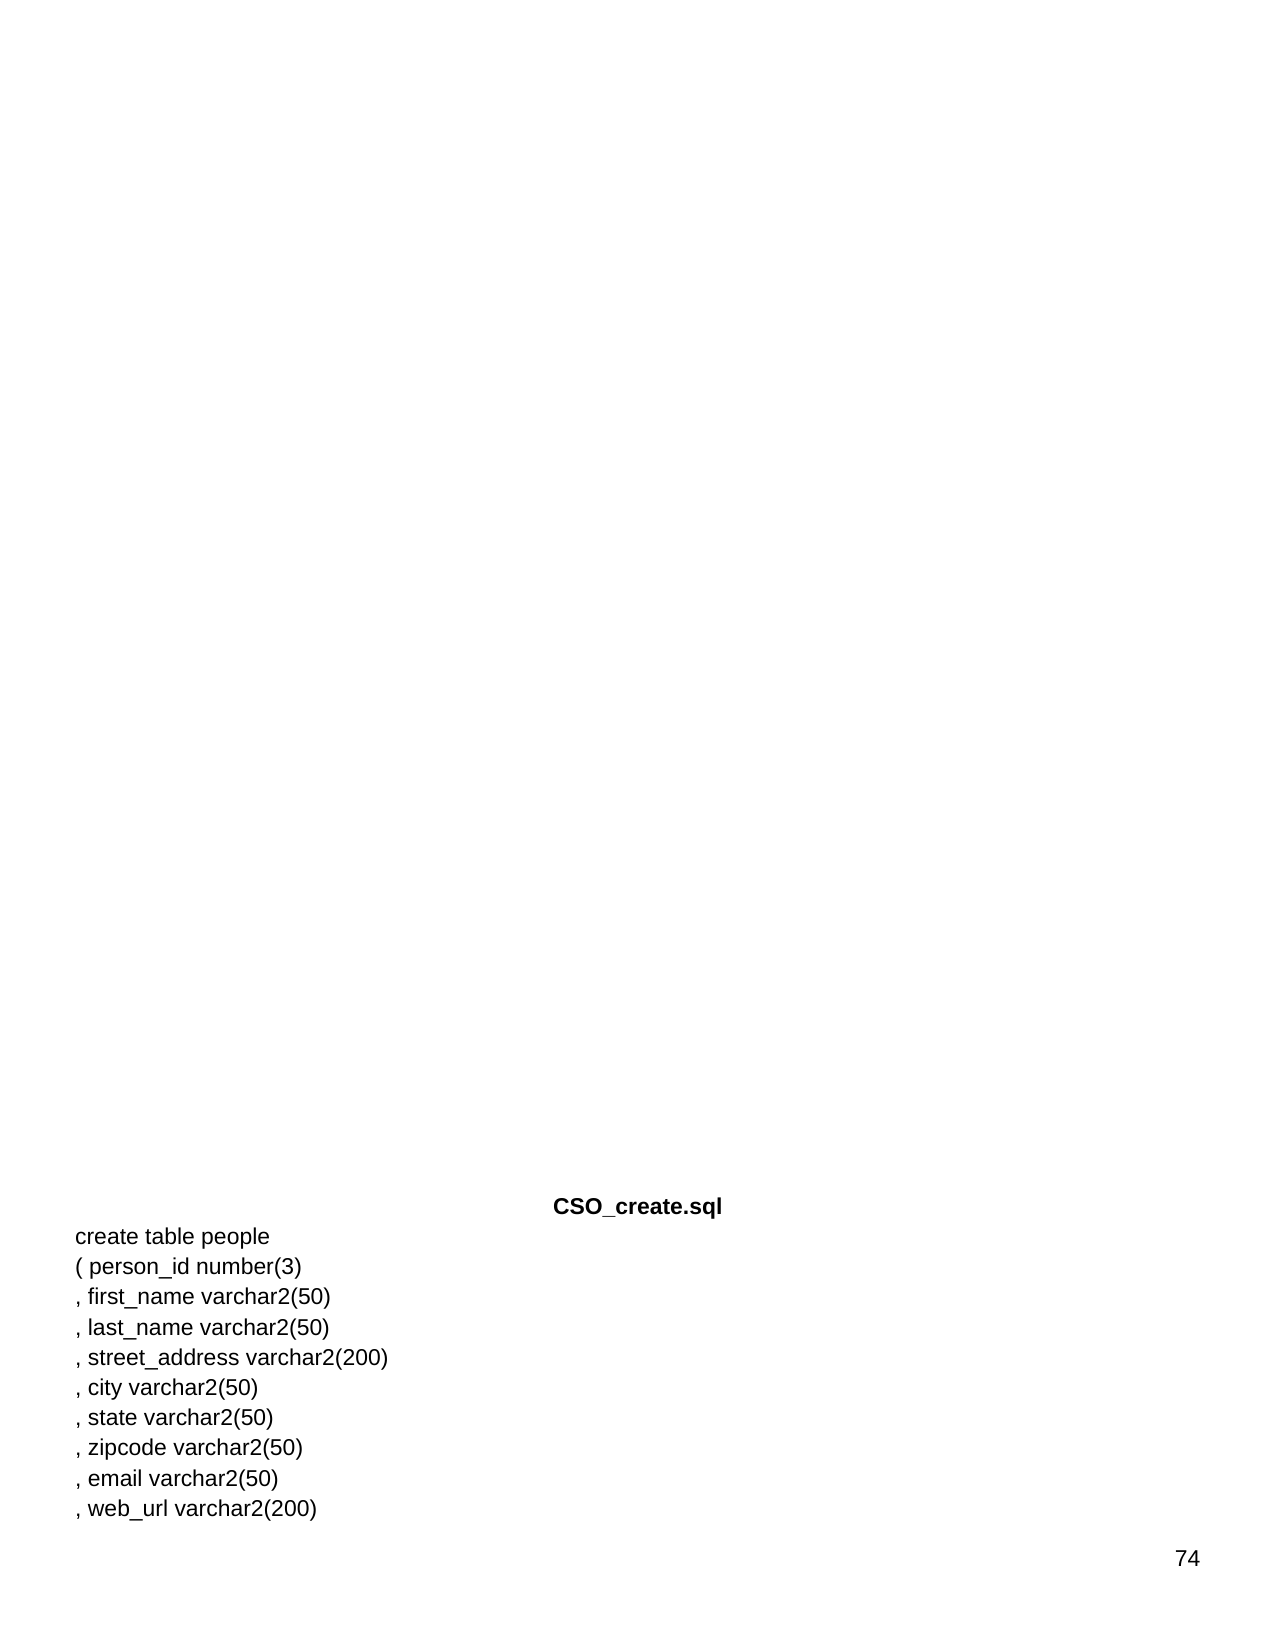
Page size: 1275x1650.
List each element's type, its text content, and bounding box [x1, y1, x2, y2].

text , web_url varchar2(200) [75, 1495, 1200, 1521]
text , street_address varchar2(200) [75, 1344, 1200, 1370]
text CSO_create.sql [75, 1193, 1200, 1219]
text , last_name varchar2(50) [75, 1313, 1200, 1340]
text , zipcode varchar2(50) [75, 1434, 1200, 1461]
text , email varchar2(50) [75, 1464, 1200, 1491]
text create table people [75, 1223, 1200, 1249]
text , first_name varchar2(50) [75, 1283, 1200, 1310]
text , city varchar2(50) [75, 1374, 1200, 1400]
text , state varchar2(50) [75, 1404, 1200, 1431]
text ( person_id number(3) [75, 1253, 1200, 1279]
